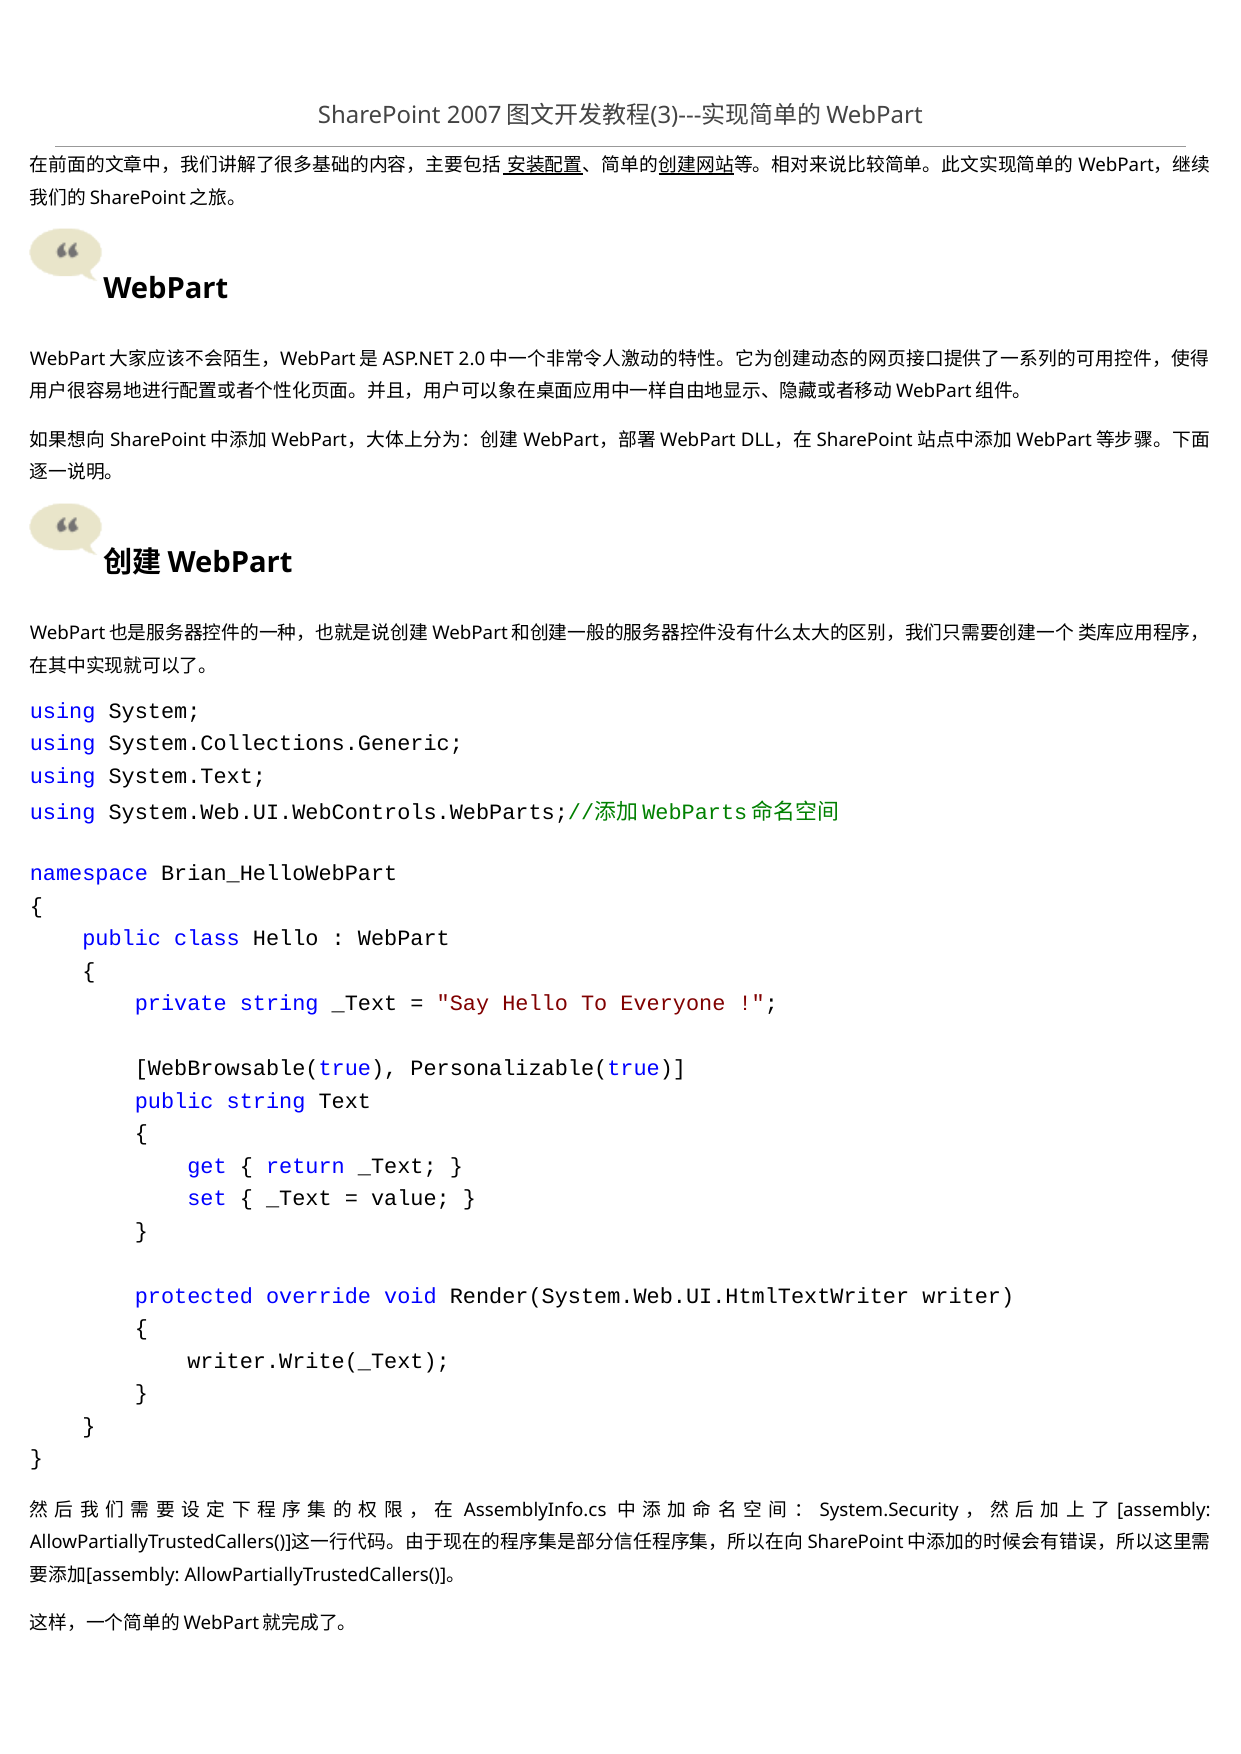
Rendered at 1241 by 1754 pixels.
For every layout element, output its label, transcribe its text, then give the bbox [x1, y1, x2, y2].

text 然后我们需要设定下程序集的权限，在AssemblyInfo.cs中添加命名空间：System.Security，然后加上了[assembly: AllowPartiallyTrustedCallers()]这一行代码。由于现在的程序集是部分信任程序集，所以在向SharePoint中添加的时候会有错误，所以这里需要添加[assembly: AllowPartiallyTrustedCallers()]。 [29, 1492, 1211, 1589]
text WebPart [29, 228, 1211, 325]
text 创建WebPart [29, 502, 1211, 600]
text 在前面的文章中，我们讲解了很多基础的内容，主要包括 安装配置、简单的创建网站等。相对来说比较简单。此文实现简单的WebPart，继续我们的SharePoint之旅。 [29, 147, 1211, 212]
picture [29, 502, 104, 557]
text WebPart大家应该不会陌生，WebPart是ASP.NET 2.0中一个非常令人激动的特性。它为创建动态的网页接口提供了一系列的可用控件，使得用户很容易地进行配置或者个性化页面。并且，用户可以象在桌面应用中一样自由地显示、隐藏或者移动WebPart组件。 [29, 341, 1211, 406]
text WebPart也是服务器控件的一种，也就是说创建WebPart和创建一般的服务器控件没有什么太大的区别，我们只需要创建一个 类库应用程序，在其中实现就可以了。 [29, 615, 1211, 680]
text 如果想向SharePoint中添加WebPart，大体上分为：创建WebPart，部署WebPart DLL，在SharePoint站点中添加WebPart等步骤。下面逐一说明。 [29, 422, 1211, 487]
text 这样，一个简单的WebPart就完成了。 [29, 1605, 1211, 1637]
picture [29, 227, 104, 283]
text using System; using System.Collections.Generic; using System.Text; using System.Web.UI.WebControls.WebParts;//添加WebParts命名空间 namespace Brian_HelloWebPart { public class Hello : WebPart { private string _Text = "Say Hello To Everyone !"; [WebBrowsable(true), Personalizable(true)] public string Text { get { return _Text; } set { _Text = value; } } protected override void Render(System.Web.UI.HtmlTextWriter writer) { writer.Write(_Text); } } } [29, 696, 1211, 1476]
subtitle SharePoint 2007图文开发教程(3)---实现简单的WebPart [54, 81, 1186, 147]
